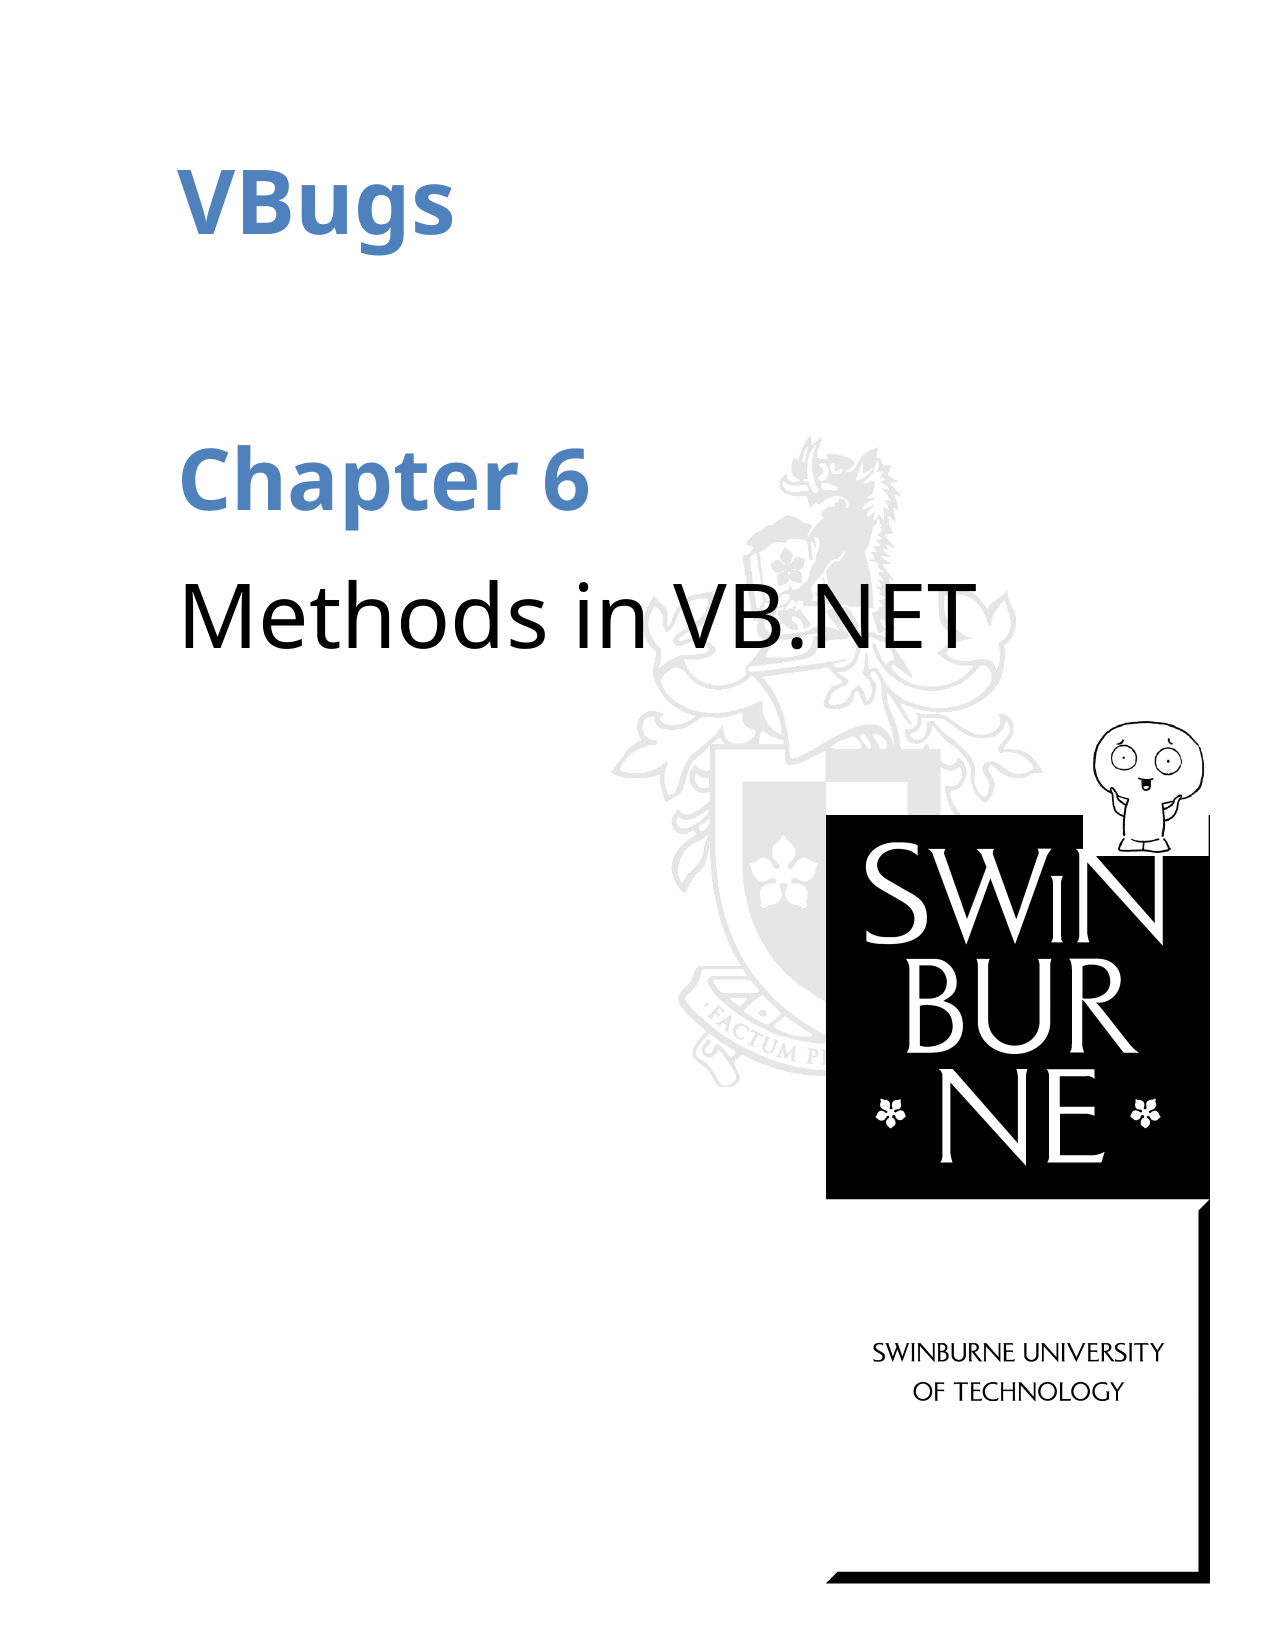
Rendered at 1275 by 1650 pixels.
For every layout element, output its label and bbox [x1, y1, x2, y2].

picture [611, 436, 1210, 1585]
